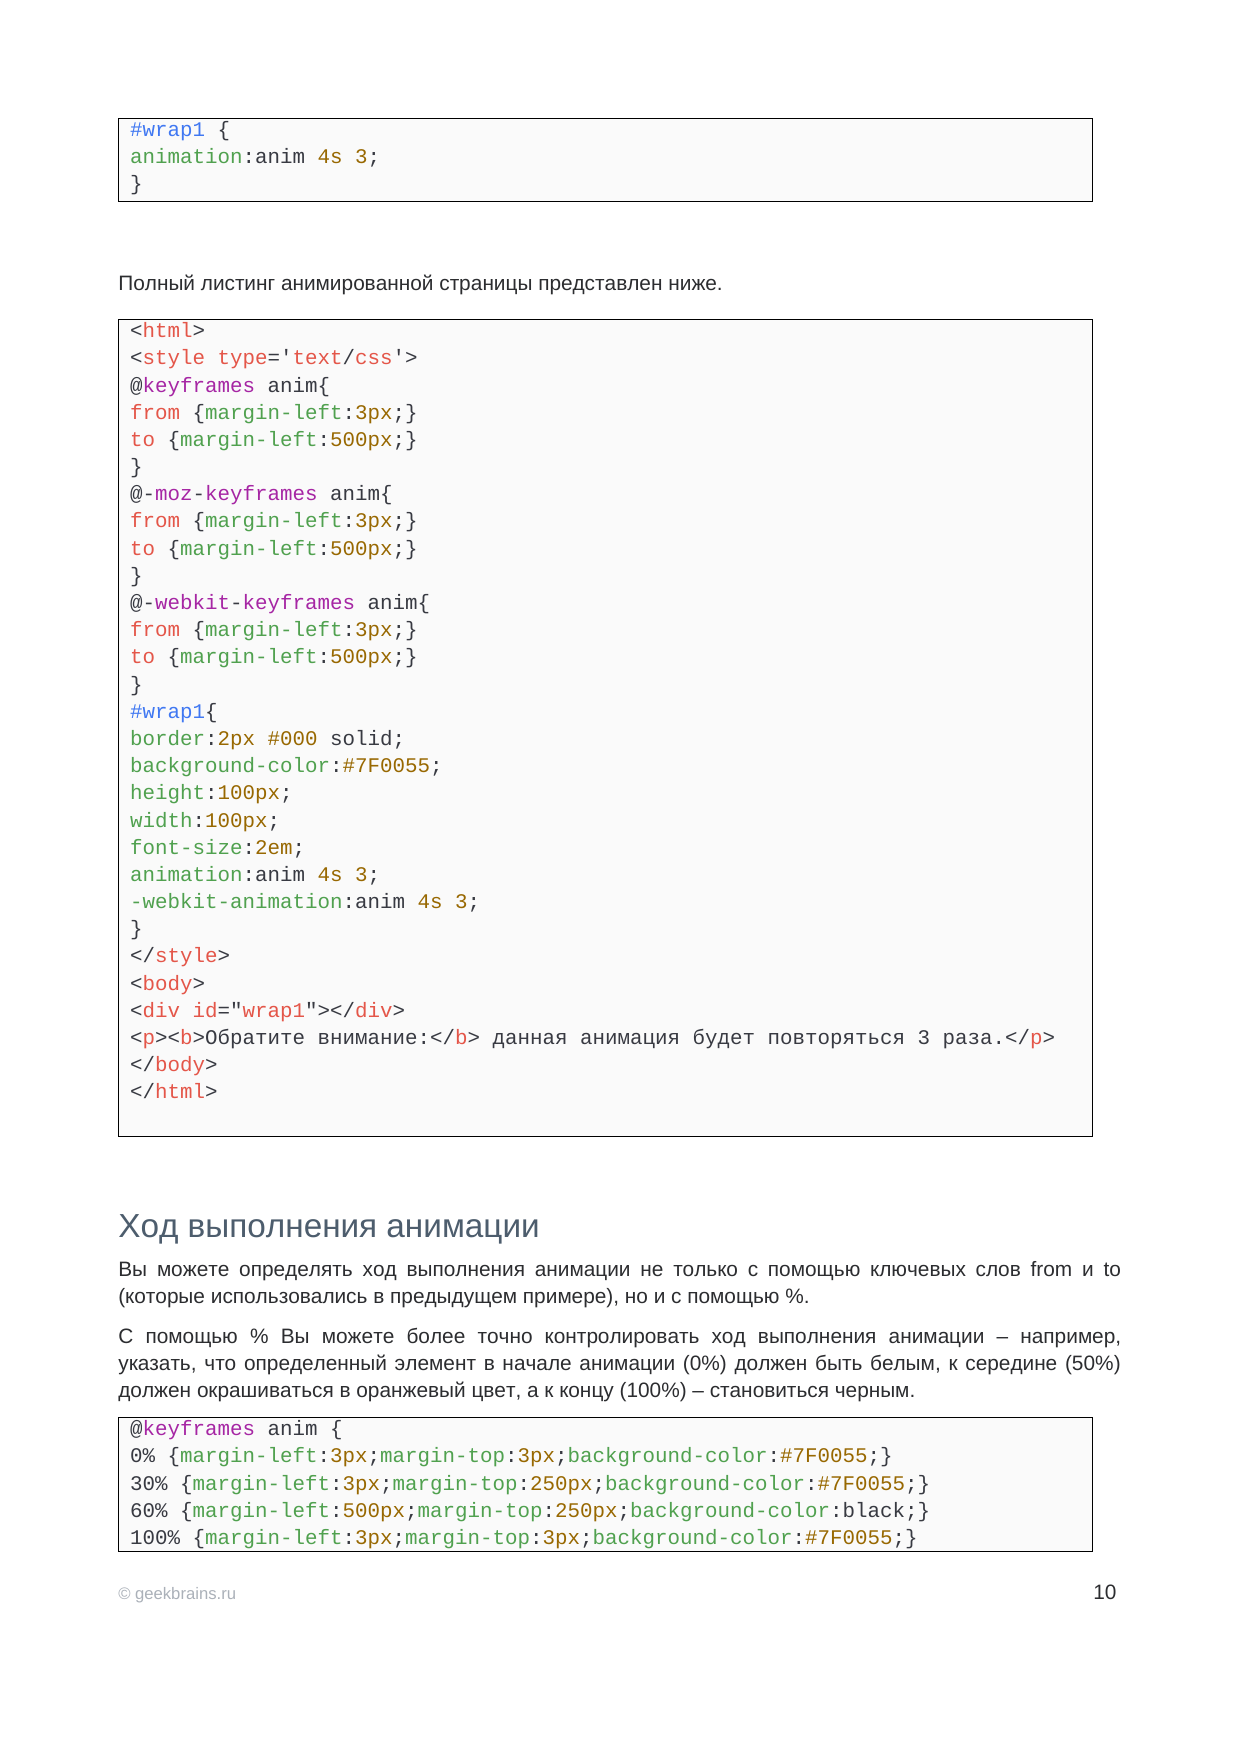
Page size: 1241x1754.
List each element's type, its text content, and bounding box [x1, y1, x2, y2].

table_header <html> <style type='text/css'> @keyframes anim{ from {margin-left:3px;} to {margin-left:500px;} } @-moz-keyframes anim{ from {margin-left:3px;} to {margin-left:500px;} } @-webkit-keyframes anim{ from {margin-left:3px;} to {margin-left:500px;} } #wrap1{ border:2px #000 solid; background-color:#7F0055; height:100px; width:100px; font-size:2em; animation:anim 4s 3; -webkit-animation:anim 4s 3; } </style> <body> <div id="wrap1"></div> <p><b>Обратите внимание:</b> данная анимация будет повторяться 3 раза.</p> </body> </html> [119, 320, 1092, 1136]
subtitle Ход выполнения анимации [118, 1206, 1122, 1245]
text Полный листинг анимированной страницы представлен ниже. [118, 271, 1122, 295]
text С помощью % Вы можете более точно контролировать ход выполнения анимации – например, указать, что определенный элемент в начале анимации (0%) должен быть белым, к середине (50%) должен окрашиваться в оранжевый цвет, а к концу (100%) – становиться черным. [118, 1324, 1122, 1402]
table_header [119, 1418, 1092, 1551]
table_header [119, 119, 1092, 201]
text Вы можете определять ход выполнения анимации не только с помощью ключевых слов from и to (которые использовались в предыдущем примере), но и с помощью %. [118, 1257, 1122, 1308]
